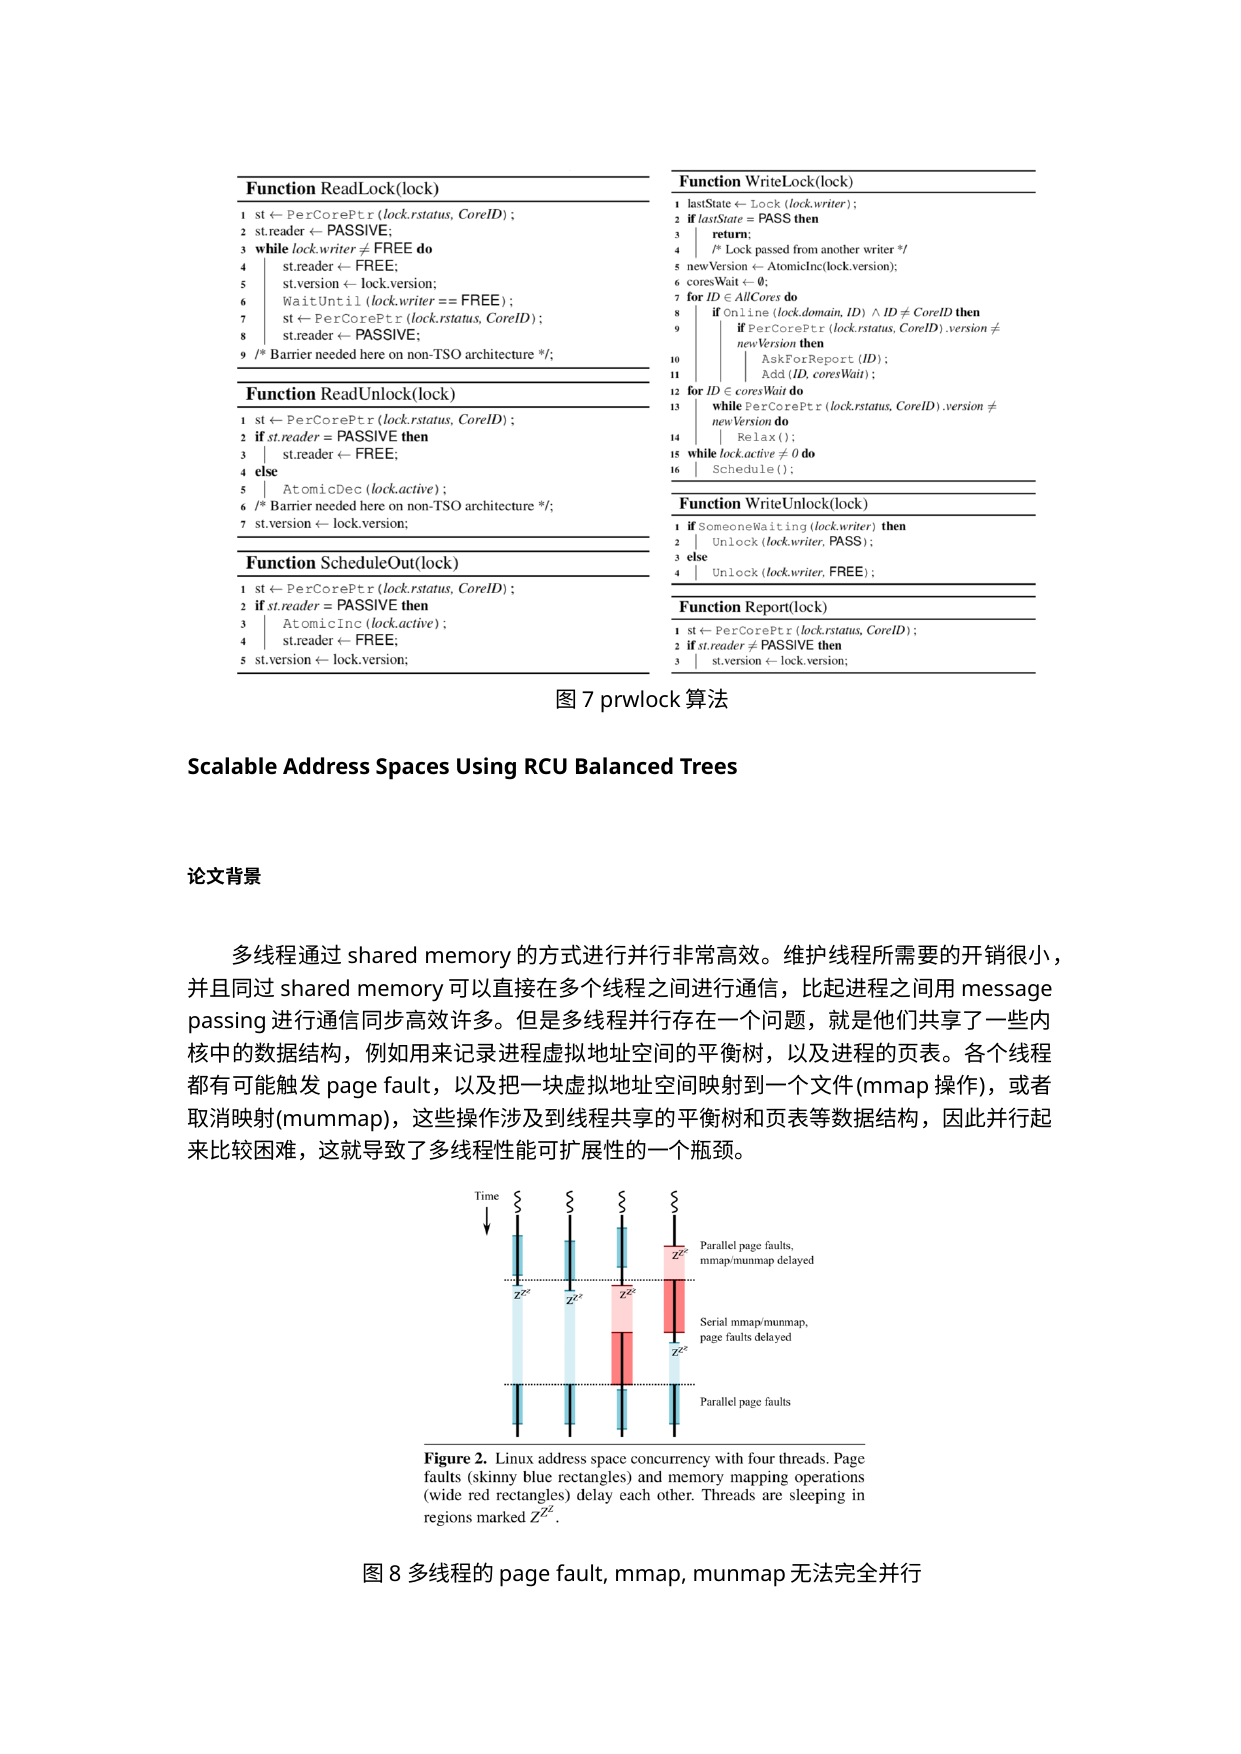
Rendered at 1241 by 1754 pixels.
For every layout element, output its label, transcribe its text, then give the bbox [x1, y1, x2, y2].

text 多线程通过shared memory的方式进行并行非常高效。维护线程所需要的开销很小，并且同过shared memory可以直接在多个线程之间进行通信，比起进程之间用message passing进行通信同步高效许多。但是多线程并行存在一个问题，就是他们共享了一些内核中的数据结构，例如用来记录进程虚拟地址空间的平衡树，以及进程的页表。各个线程都有可能触发page fault，以及把一块虚拟地址空间映射到一个文件(mmap操作)，或者取消映射(mummap)，这些操作涉及到线程共享的平衡树和页表等数据结构，因此并行起来比较困难，这就导致了多线程性能可扩展性的一个瓶颈。 [187, 938, 1053, 1166]
text 图8 多线程的page fault, mmap, munmap无法完全并行 [187, 1556, 1053, 1588]
picture [408, 1165, 876, 1538]
text 图7 prwlock算法 [187, 682, 1053, 714]
picture [231, 162, 1044, 681]
subtitle 论文背景 [187, 859, 1053, 891]
subtitle Scalable Address Spaces Using RCU Balanced Trees [187, 750, 1053, 782]
